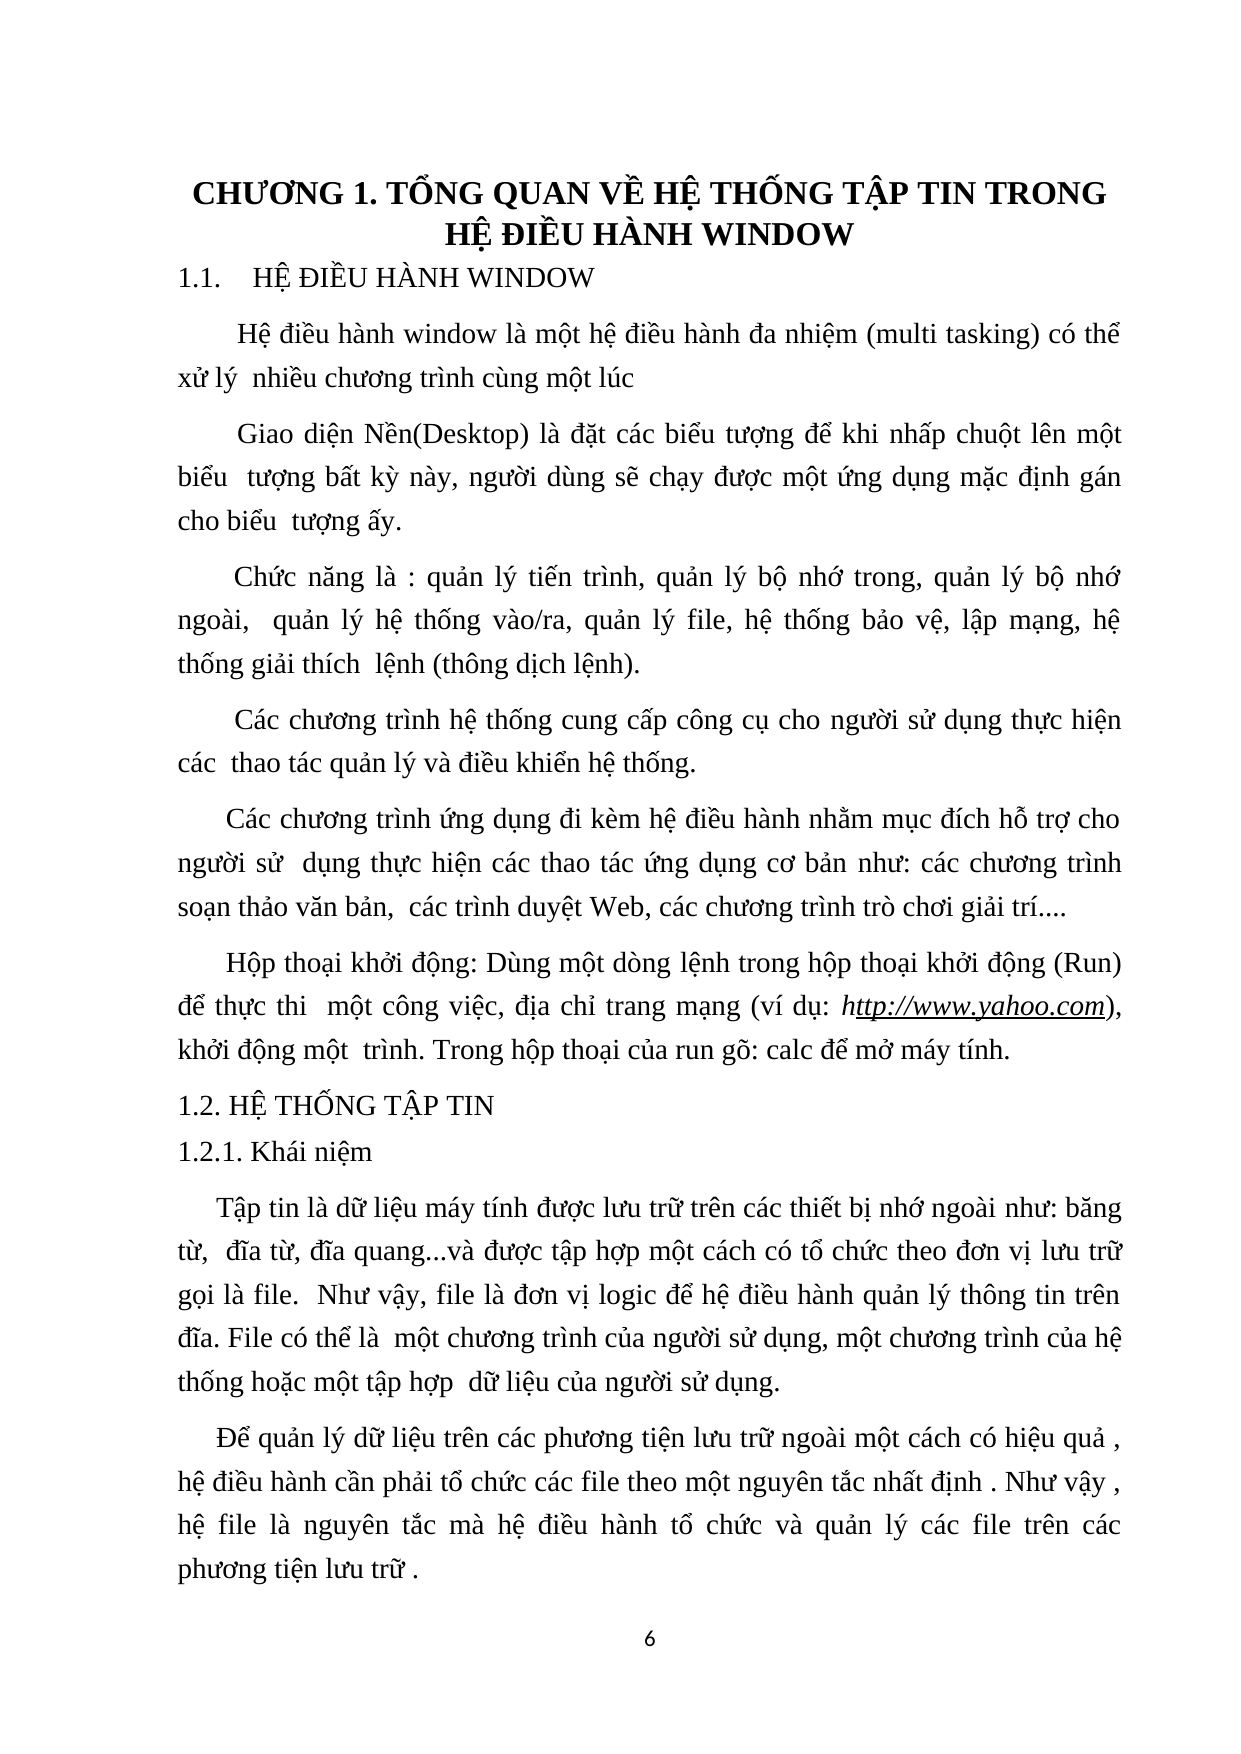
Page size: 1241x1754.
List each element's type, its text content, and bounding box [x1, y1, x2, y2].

text Giao diện Nền(Desktop) là đặt các biểu tượng để khi nhấp chuột lên một biểu tượng bất kỳ này, người dùng sẽ chạy được một ứng dụng mặc định gán cho biểu tượng ấy. [177, 416, 1122, 536]
subtitle HỆ ĐIỀU HÀNH WINDOW [177, 260, 1122, 294]
subtitle 1.2. HỆ THỐNG TẬP TIN [177, 1088, 1122, 1121]
subtitle CHƯƠNG 1. TỔNG QUAN VỀ HỆ THỐNG TẬP TIN TRONG HỆ ĐIỀU HÀNH WINDOW [177, 173, 1122, 253]
text Hộp thoại khởi động: Dùng một dòng lệnh trong hộp thoại khởi động (Run) để thực thi một công việc, địa chỉ trang mạng (ví dụ: http://www.yahoo.com), khởi động một trình. Trong hộp thoại của run gõ: calc để mở máy tính. [177, 945, 1122, 1065]
text Để quản lý dữ liệu trên các phương tiện lưu trữ ngoài một cách có hiệu quả , hệ điều hành cần phải tổ chức các file theo một nguyên tắc nhất định . Như vậy , hệ file là nguyên tắc mà hệ điều hành tổ chức và quản lý các file trên các phương tiện lưu trữ . [177, 1420, 1122, 1584]
text Tập tin là dữ liệu máy tính được lưu trữ trên các thiết bị nhớ ngoài như: băng từ, đĩa từ, đĩa quang...và được tập hợp một cách có tổ chức theo đơn vị lưu trữ gọi là file. Như vậy, file là đơn vị logic để hệ điều hành quản lý thông tin trên đĩa. File có thể là một chương trình của người sử dụng, một chương trình của hệ thống hoặc một tập hợp dữ liệu của người sử dụng. [177, 1190, 1122, 1398]
text Các chương trình hệ thống cung cấp công cụ cho người sử dụng thực hiện các thao tác quản lý và điều khiển hệ thống. [177, 702, 1122, 779]
text Hệ điều hành window là một hệ điều hành đa nhiệm (multi tasking) có thể xử lý nhiều chương trình cùng một lúc [177, 316, 1122, 393]
subtitle 1.2.1. Khái niệm [177, 1134, 1122, 1167]
text Chức năng là : quản lý tiến trình, quản lý bộ nhớ trong, quản lý bộ nhớ ngoài, quản lý hệ thống vào/ra, quản lý file, hệ thống bảo vệ, lập mạng, hệ thống giải thích lệnh (thông dịch lệnh). [177, 559, 1122, 679]
text Các chương trình ứng dụng đi kèm hệ điều hành nhằm mục đích hỗ trợ cho người sử dụng thực hiện các thao tác ứng dụng cơ bản như: các chương trình soạn thảo văn bản, các trình duyệt Web, các chương trình trò chơi giải trí.... [177, 802, 1122, 922]
